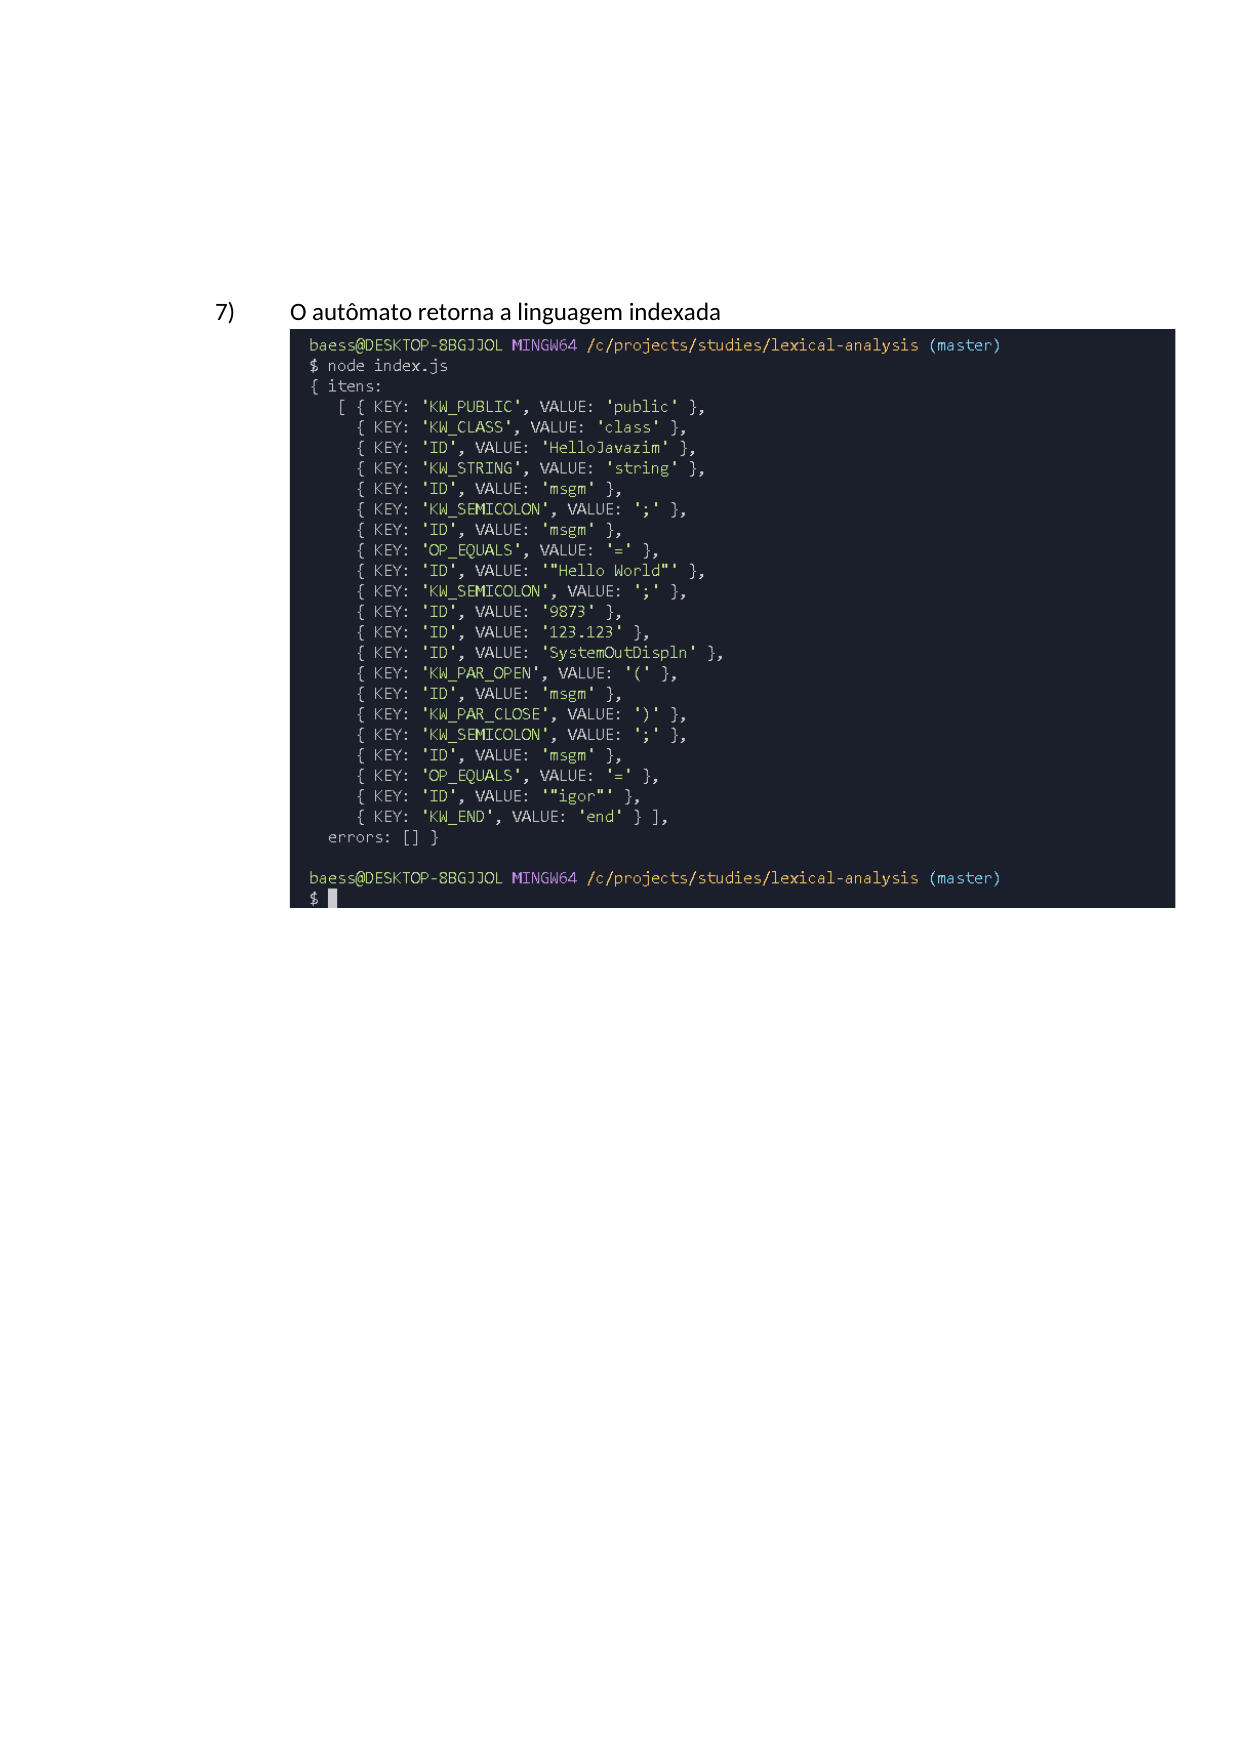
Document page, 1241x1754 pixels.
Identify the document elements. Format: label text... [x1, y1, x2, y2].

list O autômato retorna a linguagem indexada [215, 296, 1063, 327]
picture [289, 329, 1176, 908]
